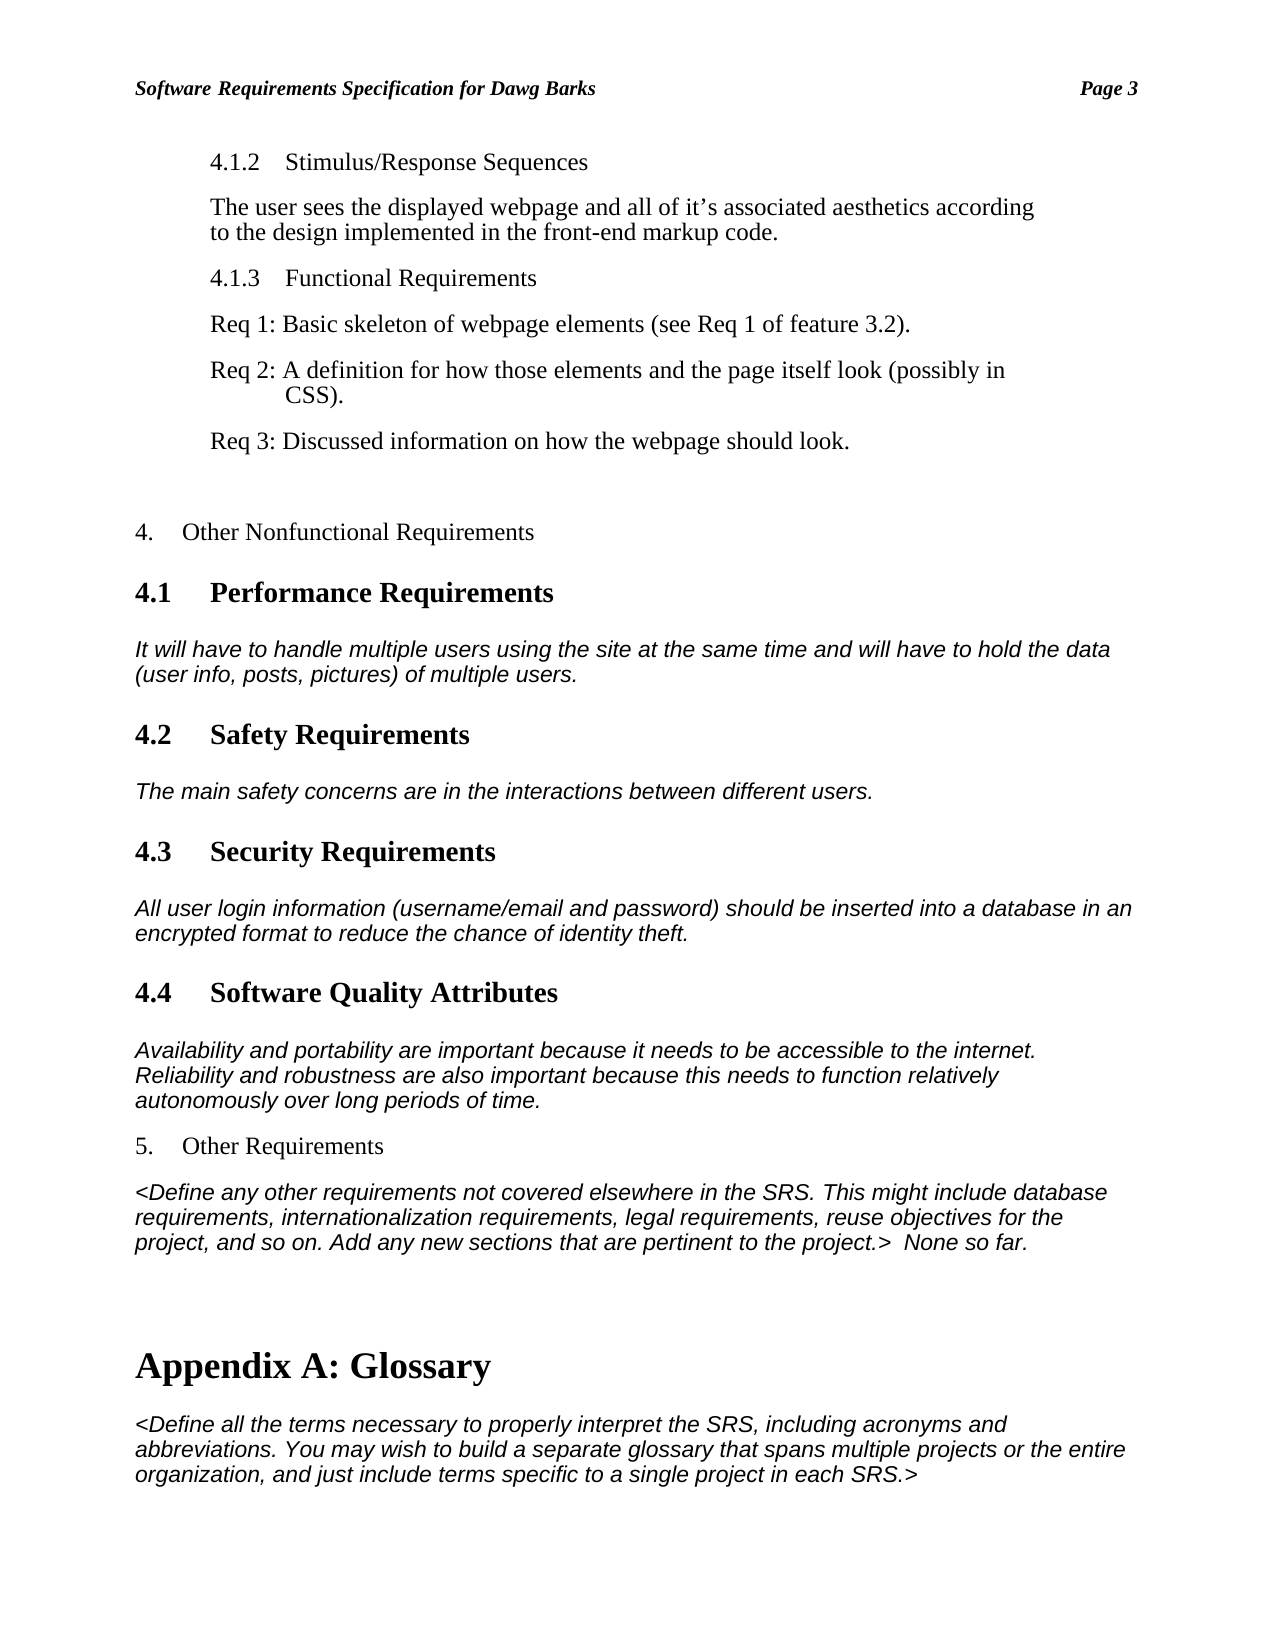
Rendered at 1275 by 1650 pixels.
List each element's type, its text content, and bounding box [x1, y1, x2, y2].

text 4.1.3 Functional Requirements [135, 267, 1140, 292]
subtitle Other Requirements [135, 1134, 1140, 1159]
text It will have to handle multiple users using the site at the same time and will have to hold the data (user info, posts, pictures) of multiple users. [135, 638, 1140, 688]
text Req 1: Basic skeleton of webpage elements (see Req 1 of feature 3.2). [135, 312, 1140, 337]
subtitle Safety Requirements [135, 717, 1140, 750]
subtitle Security Requirements [135, 834, 1140, 867]
text Availability and portability are important because it needs to be accessible to the internet. Reliability and robustness are also important because this needs to function relatively autonomously over long periods of time. [135, 1038, 1140, 1113]
subtitle Software Quality Attributes [135, 976, 1140, 1009]
text The main safety concerns are in the interactions between different users. [135, 779, 1140, 804]
text <Define all the terms necessary to properly interpret the SRS, including acronyms and abbreviations. You may wish to build a separate glossary that spans multiple projects or the entire organization, and just include terms specific to a single project in each SRS.> [135, 1412, 1140, 1487]
subtitle Performance Requirements [135, 575, 1140, 608]
text Req 3: Discussed information on how the webpage should look. [135, 429, 1140, 454]
text Appendix A: Glossary [135, 1344, 1140, 1387]
text The user sees the displayed webpage and all of it’s associated aesthetics according to the design implemented in the front-end markup code. [135, 196, 1140, 246]
text <Define any other requirements not covered elsewhere in the SRS. This might include database requirements, internationalization requirements, legal requirements, reuse objectives for the project, and so on. Add any new sections that are pertinent to the project.> None so far. [135, 1180, 1140, 1255]
text 4.1.2 Stimulus/Response Sequences [135, 150, 1140, 175]
text All user login information (username/email and password) should be inserted into a database in an encrypted format to reduce the chance of identity theft. [135, 896, 1140, 946]
text Req 2: A definition for how those elements and the page itself look (possibly in CSS). [135, 358, 1140, 408]
subtitle Other Nonfunctional Requirements [135, 521, 1140, 546]
